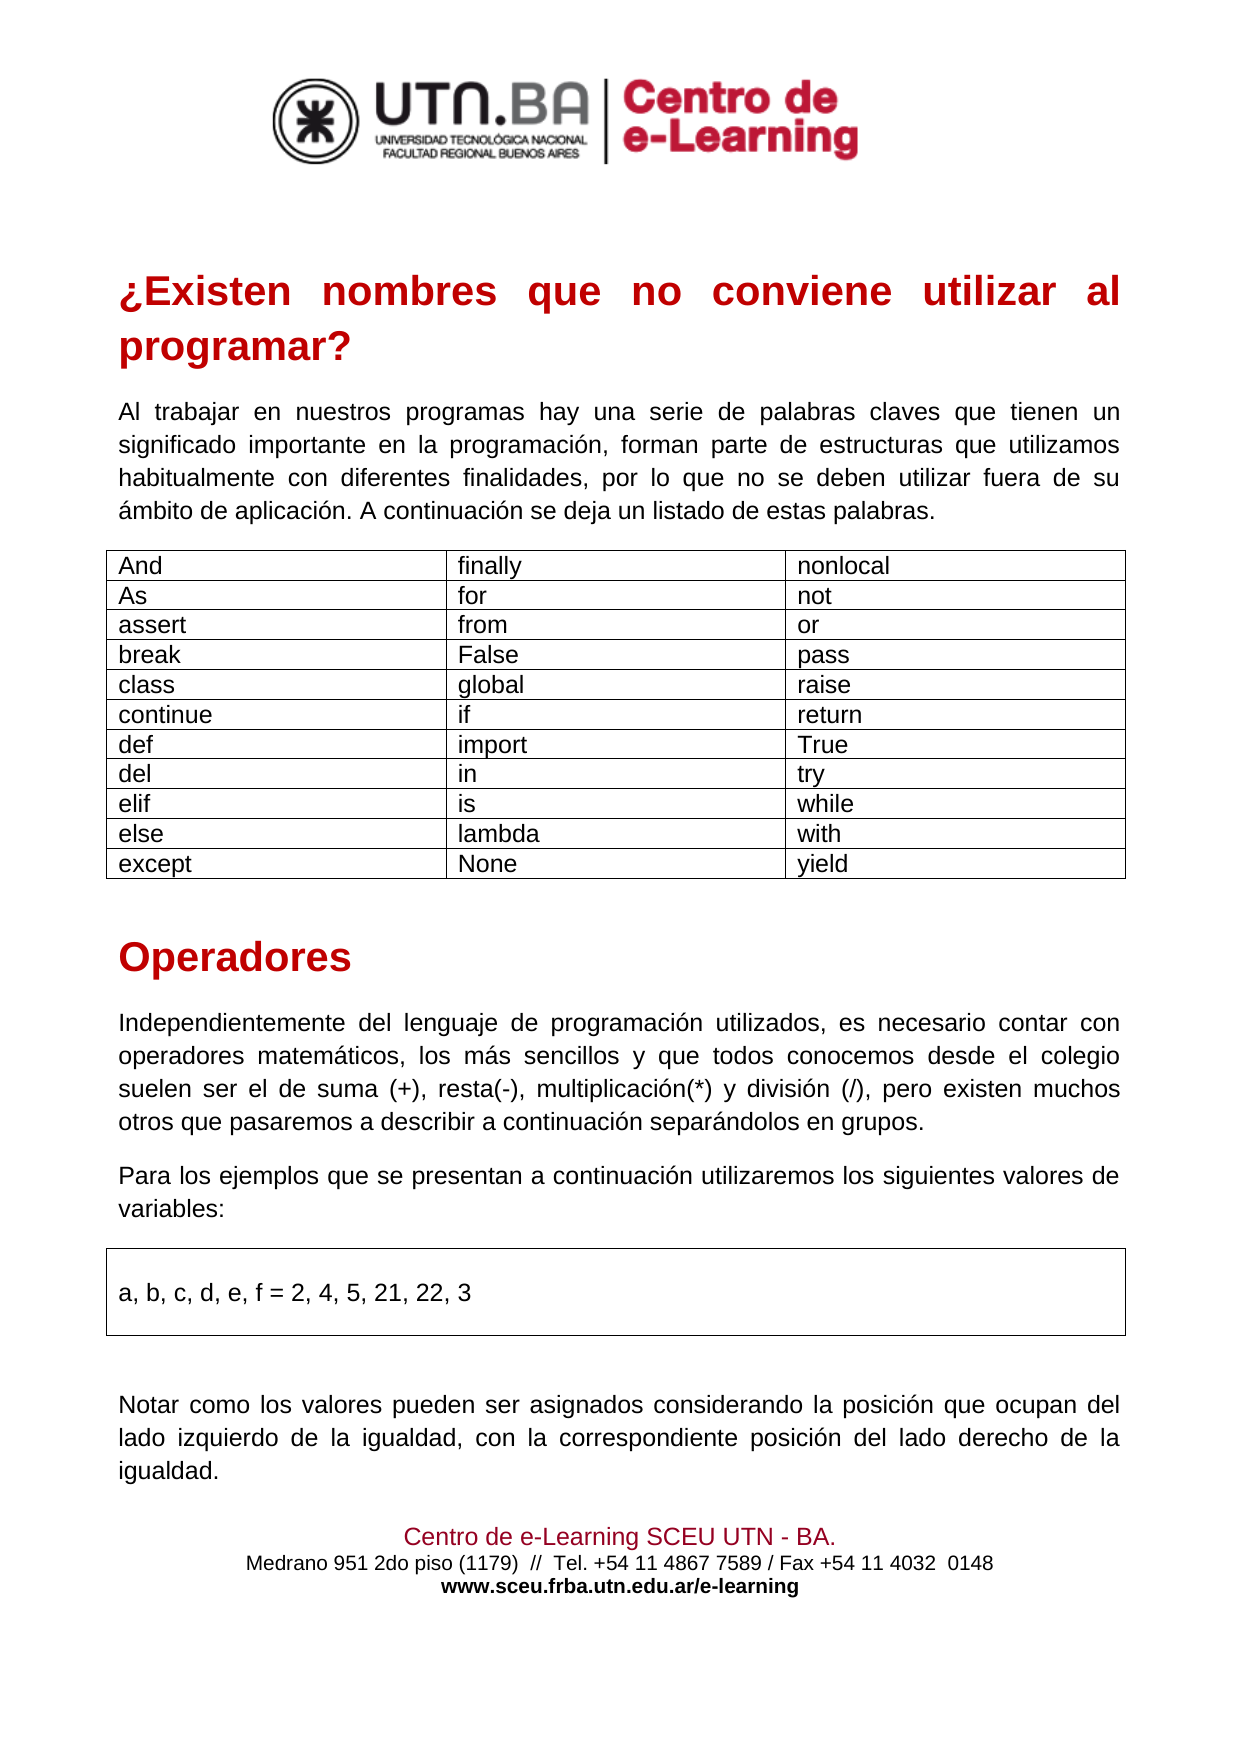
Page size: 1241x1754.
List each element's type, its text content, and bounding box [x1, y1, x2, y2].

table_cell True [786, 730, 1125, 758]
table_cell del [107, 759, 446, 788]
table_cell As [107, 581, 446, 609]
table_cell except [107, 849, 446, 877]
table_header finally [447, 551, 785, 579]
table_cell lambda [447, 819, 785, 848]
table_cell continue [107, 700, 446, 728]
table_cell global [447, 670, 785, 699]
table_cell pass [786, 640, 1125, 669]
table_cell while [786, 789, 1125, 818]
table_cell break [107, 640, 446, 669]
text Para los ejemplos que se presentan a continuación utilizaremos los siguientes valores de variables: [118, 1161, 1122, 1223]
table_header And [107, 551, 446, 579]
table_cell else [107, 819, 446, 848]
table_cell not [786, 581, 1125, 609]
table_cell in [447, 759, 785, 788]
table_cell class [107, 670, 446, 699]
table_header a, b, c, d, e, f = 2, 4, 5, 21, 22, 3 [107, 1249, 1125, 1335]
table_cell assert [107, 610, 446, 639]
table_cell is [447, 789, 785, 818]
table_cell for [447, 581, 785, 609]
table_cell None [447, 849, 785, 877]
table_cell if [447, 700, 785, 728]
subtitle Operadores [118, 932, 1122, 980]
table_cell or [786, 610, 1125, 639]
table_cell raise [786, 670, 1125, 699]
picture [270, 73, 970, 166]
table_cell return [786, 700, 1125, 728]
subtitle ¿Existen nombres que no conviene utilizar al programar? [118, 266, 1122, 369]
table_cell def [107, 730, 446, 758]
table_cell from [447, 610, 785, 639]
table_cell try [786, 759, 1125, 788]
table_cell False [447, 640, 785, 669]
table_cell with [786, 819, 1125, 848]
text Al trabajar en nuestros programas hay una serie de palabras claves que tienen un significado importante en la programación, forman parte de estructuras que utilizamos habitualmente con diferentes finalidades, por lo que no se deben utilizar fuera de su ámbito de aplicación. A continuación se deja un listado de estas palabras. [118, 397, 1122, 525]
table_cell elif [107, 789, 446, 818]
table_cell import [447, 730, 785, 758]
table_cell yield [786, 849, 1125, 877]
table_header nonlocal [786, 551, 1125, 579]
text Independientemente del lenguaje de programación utilizados, es necesario contar con operadores matemáticos, los más sencillos y que todos conocemos desde el colegio suelen ser el de suma (+), resta(-), multiplicación(*) y división (/), pero existen muchos otros que pasaremos a describir a continuación separándolos en grupos. [118, 1008, 1122, 1136]
text Notar como los valores pueden ser asignados considerando la posición que ocupan del lado izquierdo de la igualdad, con la correspondiente posición del lado derecho de la igualdad. [118, 1390, 1122, 1485]
